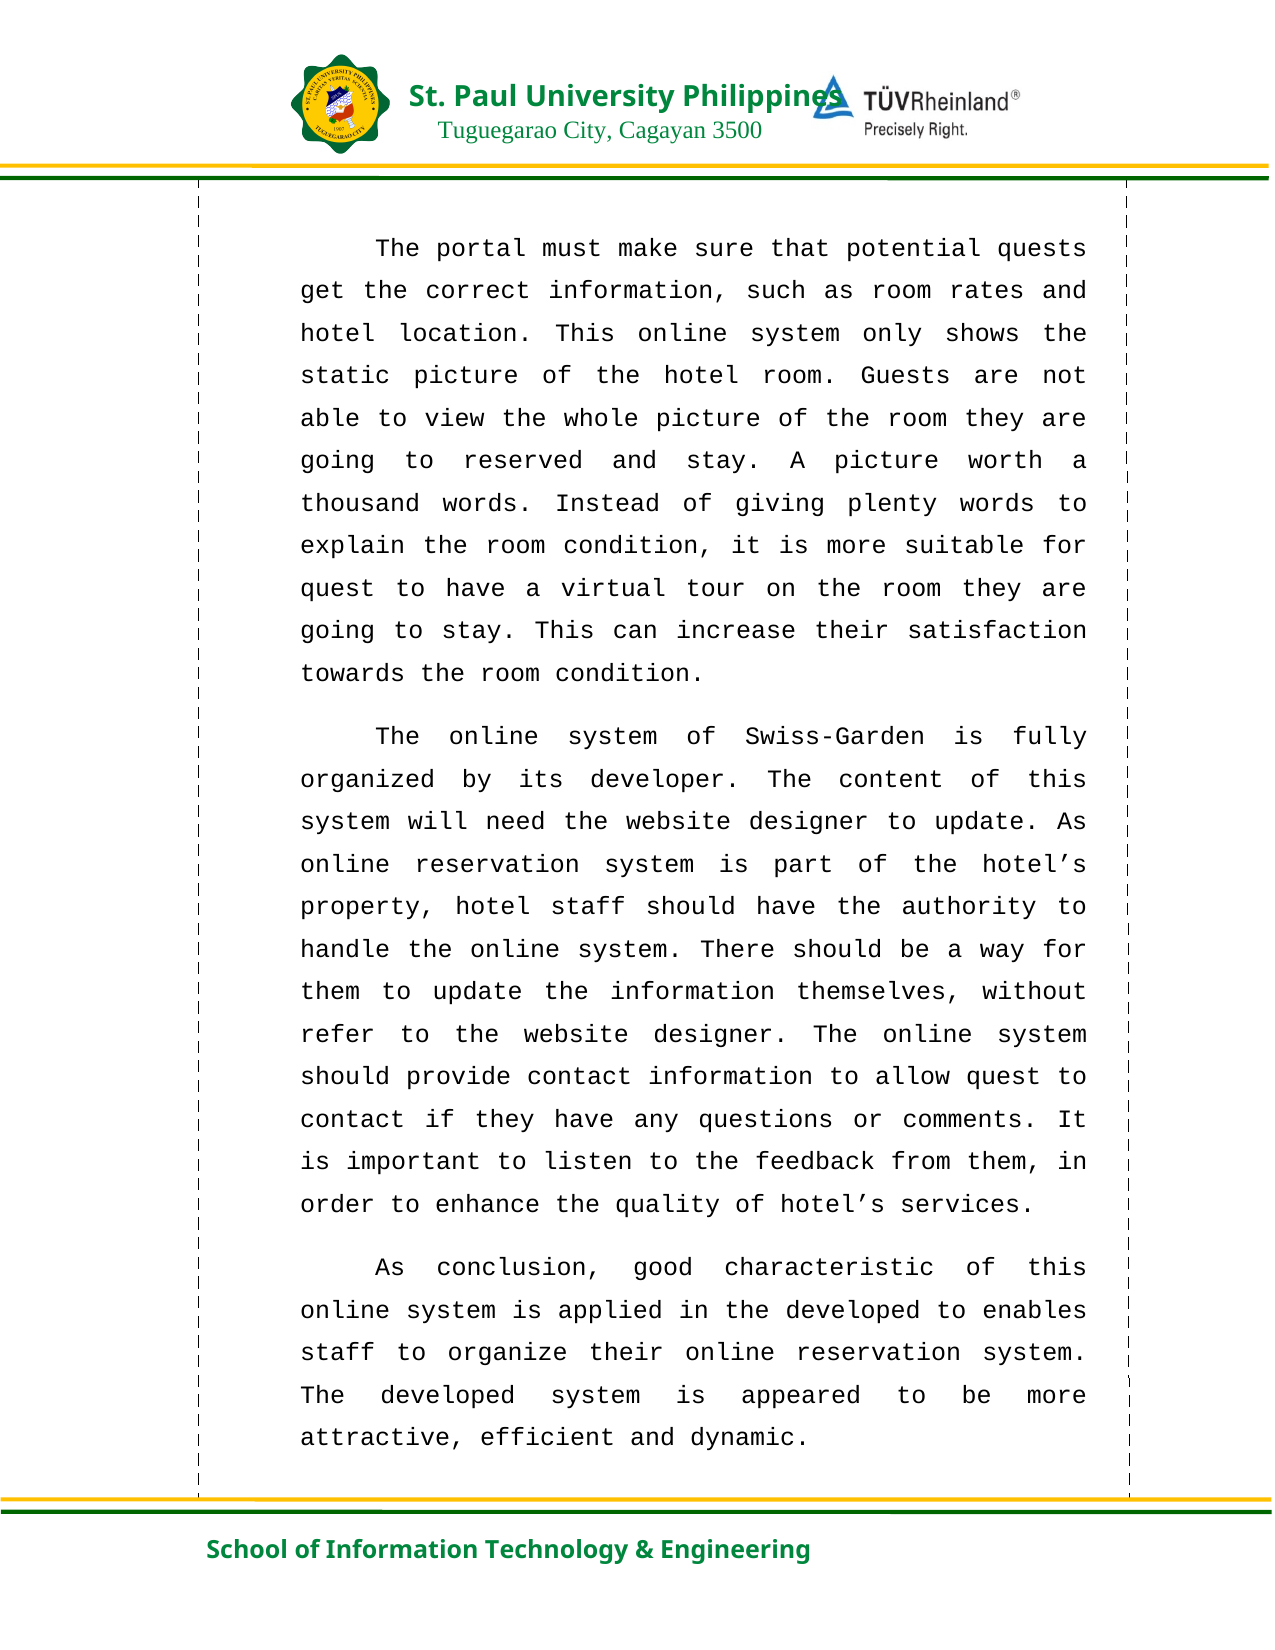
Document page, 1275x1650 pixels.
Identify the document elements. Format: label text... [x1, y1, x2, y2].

picture [289, 53, 391, 155]
picture [811, 71, 1022, 141]
text As conclusion, good characteristic of this online system is applied in the developed to enables staff to organize their online reservation system. The developed system is appeared to be more attractive, efficient and dynamic. [300, 1255, 1087, 1453]
text The portal must make sure that potential quests get the correct information, such as room rates and hotel location. This online system only shows the static picture of the hotel room. Guests are not able to view the whole picture of the room they are going to reserved and stay. A picture worth a thousand words. Instead of giving plenty words to explain the room condition, it is more suitable for quest to have a virtual tour on the room they are going to stay. This can increase their satisfaction towards the room condition. [300, 236, 1087, 689]
text The online system of Swiss-Garden is fully organized by its developer. The content of this system will need the website designer to update. As online reservation system is part of the hotel’s property, hotel staff should have the authority to handle the online system. There should be a way for them to update the information themselves, without refer to the website designer. The online system should provide contact information to allow quest to contact if they have any questions or comments. It is important to listen to the feedback from them, in order to enhance the quality of hotel’s services. [300, 724, 1087, 1220]
